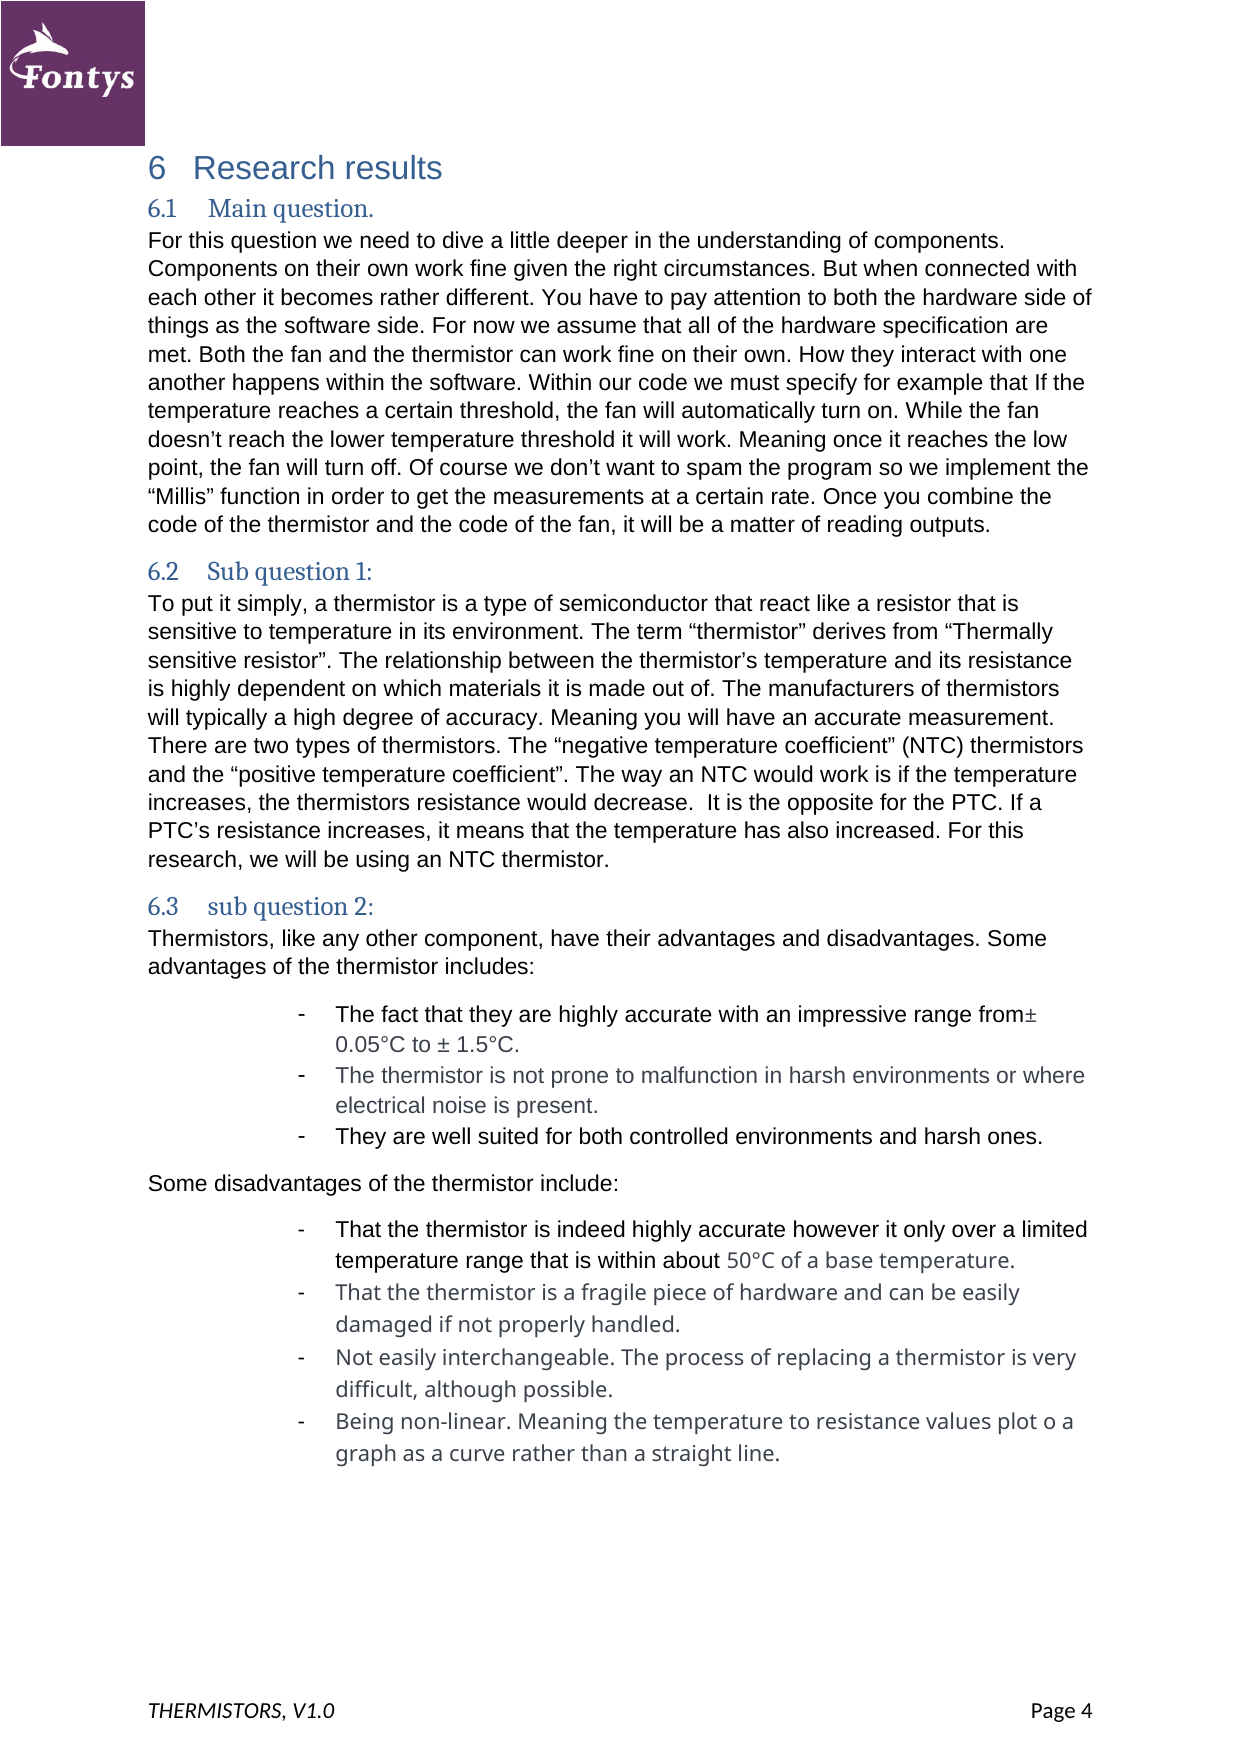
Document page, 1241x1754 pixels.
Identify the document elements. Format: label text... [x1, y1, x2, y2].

text Thermistors, like any other component, have their advantages and disadvantages. Some advantages of the thermistor includes: [148, 924, 1092, 979]
list That the thermistor is a fragile piece of hardware and can be easily damaged if not properly handled. [298, 1277, 1092, 1339]
text Some disadvantages of the thermistor include: [148, 1170, 1092, 1196]
subtitle Main question. [148, 193, 1092, 224]
list They are well suited for both controlled environments and harsh ones. [298, 1120, 1092, 1151]
list That the thermistor is indeed highly accurate however it only over a limited temperature range that is within about 50°C of a base temperature. [298, 1215, 1092, 1275]
subtitle Sub question 1: [148, 556, 1092, 587]
list The thermistor is not prone to malfunction in harsh environments or where electrical noise is present. [298, 1059, 1092, 1118]
subtitle Research results [148, 148, 1092, 186]
text To put it simply, a thermistor is a type of semiconductor that react like a resistor that is sensitive to temperature in its environment. The term “thermistor” derives from “Thermally sensitive resistor”. The relationship between the thermistor’s temperature and its resistance is highly dependent on which materials it is made out of. The manufacturers of thermistors will typically a high degree of accuracy. Meaning you will have an accurate measurement. There are two types of thermistors. The “negative temperature coefficient” (NTC) thermistors and the “positive temperature coefficient”. The way an NTC would work is if the temperature increases, the thermistors resistance would decrease. It is the opposite for the PTC. If a PTC’s resistance increases, it means that the temperature has also increased. For this research, we will be using an NTC thermistor. [148, 590, 1092, 872]
picture [1, 1, 145, 146]
list The fact that they are highly accurate with an impressive range from± 0.05°C to ± 1.5°C. [298, 998, 1092, 1057]
subtitle sub question 2: [148, 891, 1092, 922]
list Not easily interchangeable. The process of replacing a thermistor is very difficult, although possible. [298, 1341, 1092, 1403]
text For this question we need to dive a little deeper in the understanding of components. Components on their own work fine given the right circumstances. But when connected with each other it becomes rather different. You have to pay attention to both the hardware side of things as the software side. For now we assume that all of the hardware specification are met. Both the fan and the thermistor can work fine on their own. How they interact with one another happens within the software. Within our code we must specify for example that If the temperature reaches a certain threshold, the fan will automatically turn on. While the fan doesn’t reach the lower temperature threshold it will work. Meaning once it reaches the low point, the fan will turn off. Of course we don’t want to spam the program so we implement the “Millis” function in order to get the measurements at a certain rate. Once you combine the code of the thermistor and the code of the fan, it will be a matter of reading outputs. [148, 227, 1092, 538]
list Being non-linear. Meaning the temperature to resistance values plot o a graph as a curve rather than a straight line. [298, 1406, 1092, 1467]
